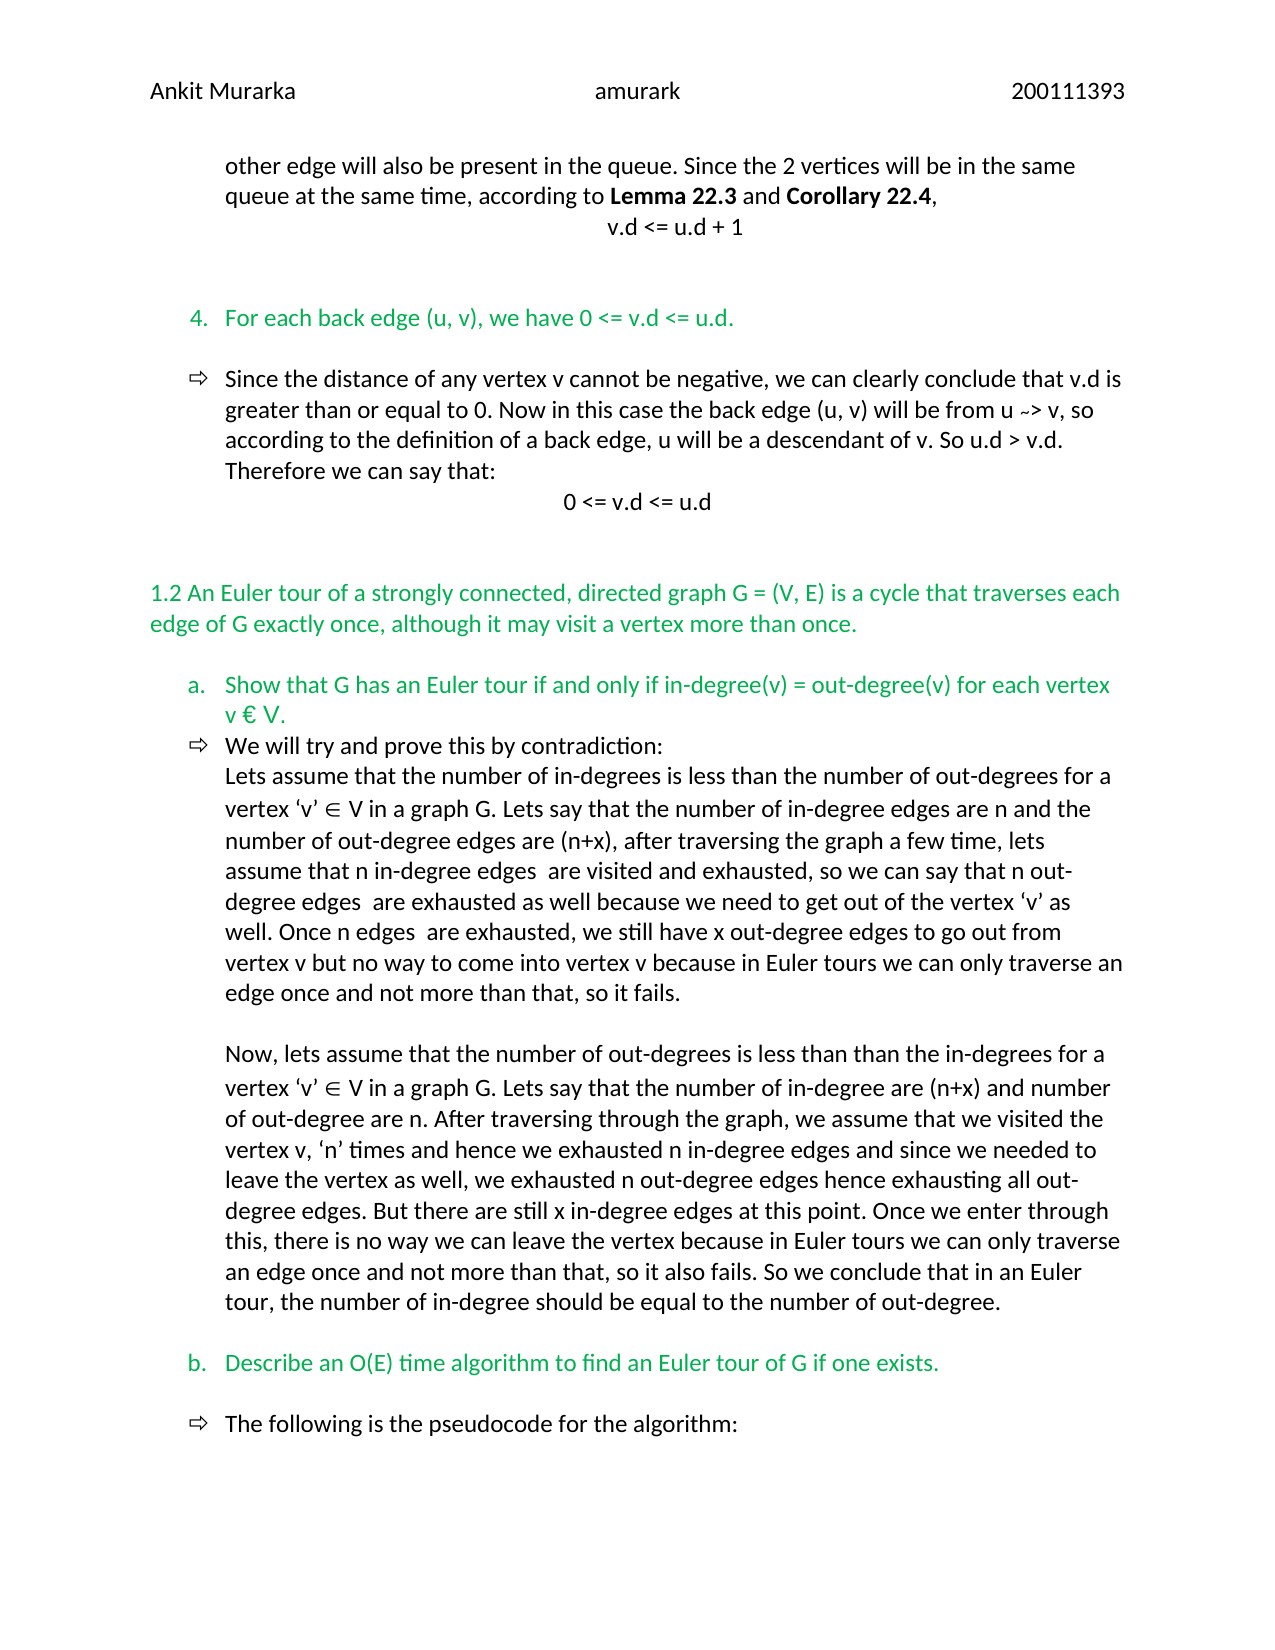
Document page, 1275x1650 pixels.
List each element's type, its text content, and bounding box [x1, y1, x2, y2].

list Since the distance of any vertex v cannot be negative, we can clearly conclude that v.d is greater than or equal to 0. Now in this case the back edge (u, v) will be from u ~> v, so according to the definition of a back edge, u will be a descendant of v. So u.d > v.d. Therefore we can say that: [187, 364, 1125, 486]
list v.d <= u.d + 1 [225, 211, 1125, 242]
list Show that G has an Euler tour if and only if in-degree(v) = out-degree(v) for each vertex v € V. [187, 669, 1125, 730]
text 4. For each back edge (u, v), we have 0 <= v.d <= u.d. [150, 303, 1125, 333]
text 0 <= v.d <= u.d [150, 486, 1125, 516]
list We will try and prove this by contradiction: [187, 730, 1125, 760]
list Now, lets assume that the number of out-degrees is less than than the in-degrees for a vertex ‘v’ V in a graph G. Lets say that the number of in-degree are (n+x) and number of out-degree are n. After traversing through the graph, we assume that we visited the vertex v, ‘n’ times and hence we exhausted n in-degree edges and since we needed to leave the vertex as well, we exhausted n out-degree edges hence exhausting all out-degree edges. But there are still x in-degree edges at this point. Once we enter through this, there is no way we can leave the vertex because in Euler tours we can only traverse an edge once and not more than that, so it also fails. So we conclude that in an Euler tour, the number of in-degree should be equal to the number of out-degree. [225, 1039, 1125, 1317]
list Describe an O(E) time algorithm to find an Euler tour of G if one exists. [187, 1347, 1125, 1378]
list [187, 150, 1125, 211]
text 1.2 An Euler tour of a strongly connected, directed graph G = (V, E) is a cycle that traverses each edge of G exactly once, although it may visit a vertex more than once. [150, 577, 1125, 638]
list The following is the pseudocode for the algorithm: [187, 1408, 1125, 1439]
list Lets assume that the number of in-degrees is less than the number of out-degrees for a vertex ‘v’ V in a graph G. Lets say that the number of in-degree edges are n and the number of out-degree edges are (n+x), after traversing the graph a few time, lets assume that n in-degree edges are visited and exhausted, so we can say that n out-degree edges are exhausted as well because we need to get out of the vertex ‘v’ as well. Once n edges are exhausted, we still have x out-degree edges to go out from vertex v but no way to come into vertex v because in Euler tours we can only traverse an edge once and not more than that, so it fails. [225, 760, 1125, 1008]
